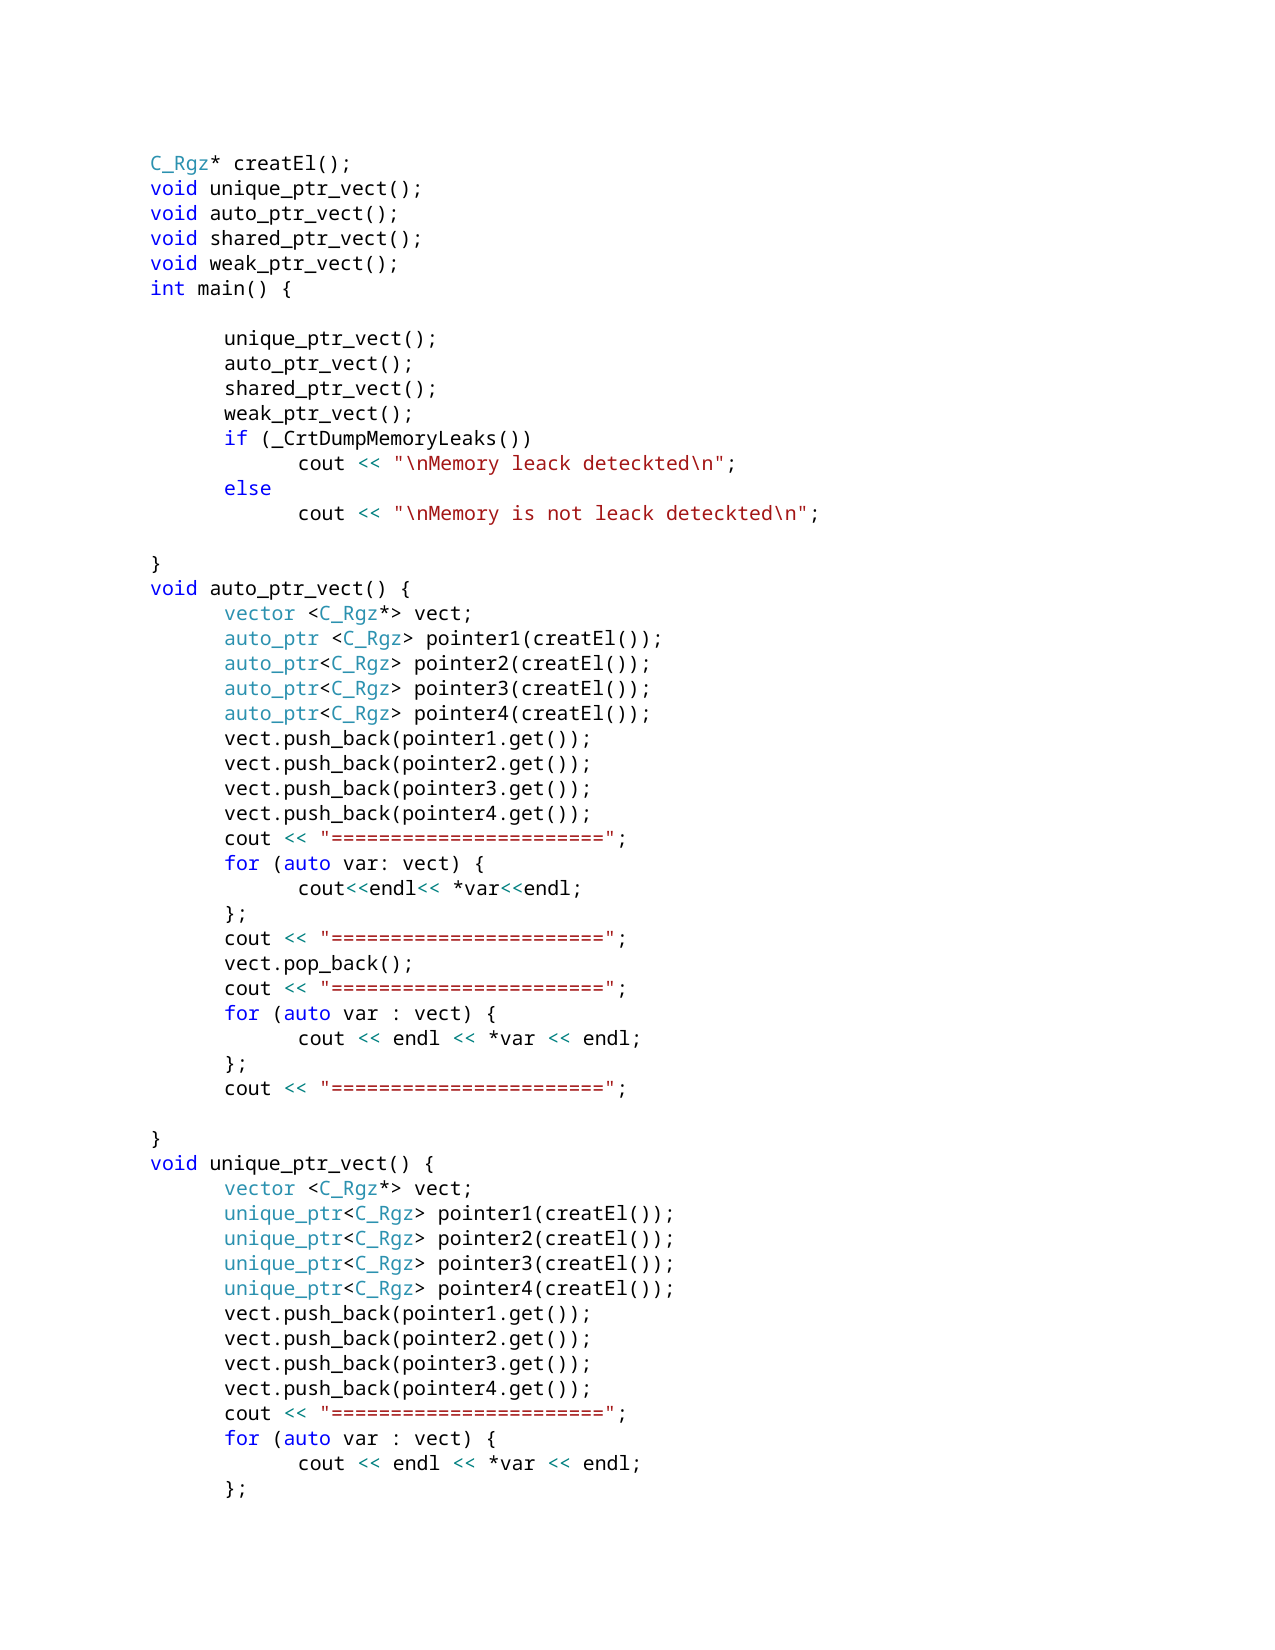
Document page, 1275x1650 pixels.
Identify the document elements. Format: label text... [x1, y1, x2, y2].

text }; [150, 1050, 1125, 1075]
text for (auto var : vect) { [150, 1425, 1125, 1450]
text vect.push_back(pointer3.get()); [150, 775, 1125, 800]
text void shared_ptr_vect(); [150, 225, 1125, 250]
text void auto_ptr_vect(); [150, 200, 1125, 225]
text void unique_ptr_vect() { [150, 1150, 1125, 1175]
text void weak_ptr_vect(); [150, 250, 1125, 275]
text auto_ptr<C_Rgz> pointer2(creatEl()); [150, 650, 1125, 675]
text int main() { [150, 275, 1125, 300]
text for (auto var: vect) { [150, 850, 1125, 875]
text vect.pop_back(); [150, 950, 1125, 975]
text } [150, 550, 1125, 575]
text auto_ptr <C_Rgz> pointer1(creatEl()); [150, 625, 1125, 650]
text weak_ptr_vect(); [150, 400, 1125, 425]
text void auto_ptr_vect() { [150, 575, 1125, 600]
text auto_ptr<C_Rgz> pointer4(creatEl()); [150, 700, 1125, 725]
text C_Rgz* creatEl(); [150, 150, 1125, 175]
text cout << "\nMemory is not leack deteckted\n"; [150, 500, 1125, 525]
text unique_ptr<C_Rgz> pointer4(creatEl()); [150, 1275, 1125, 1300]
text vect.push_back(pointer4.get()); [150, 1375, 1125, 1400]
text vector <C_Rgz*> vect; [150, 1175, 1125, 1200]
text cout << "======================="; [150, 925, 1125, 950]
text unique_ptr<C_Rgz> pointer1(creatEl()); [150, 1200, 1125, 1225]
text shared_ptr_vect(); [150, 375, 1125, 400]
text cout << endl << *var << endl; [150, 1450, 1125, 1475]
text } [150, 1125, 1125, 1150]
text auto_ptr_vect(); [150, 350, 1125, 375]
text vect.push_back(pointer2.get()); [150, 750, 1125, 775]
text vect.push_back(pointer4.get()); [150, 800, 1125, 825]
text cout << "======================="; [150, 975, 1125, 1000]
text cout << "\nMemory leack deteckted\n"; [150, 450, 1125, 475]
text if (_CrtDumpMemoryLeaks()) [150, 425, 1125, 450]
text else [150, 475, 1125, 500]
text }; [150, 900, 1125, 925]
text void unique_ptr_vect(); [150, 175, 1125, 200]
text auto_ptr<C_Rgz> pointer3(creatEl()); [150, 675, 1125, 700]
text cout << "======================="; [150, 1075, 1125, 1100]
text cout << "======================="; [150, 1400, 1125, 1425]
text cout << "======================="; [150, 825, 1125, 850]
text vector <C_Rgz*> vect; [150, 600, 1125, 625]
text unique_ptr_vect(); [150, 325, 1125, 350]
text cout << endl << *var << endl; [150, 1025, 1125, 1050]
text vect.push_back(pointer1.get()); [150, 725, 1125, 750]
text unique_ptr<C_Rgz> pointer3(creatEl()); [150, 1250, 1125, 1275]
text vect.push_back(pointer2.get()); [150, 1325, 1125, 1350]
text for (auto var : vect) { [150, 1000, 1125, 1025]
text cout<<endl<< *var<<endl; [150, 875, 1125, 900]
text vect.push_back(pointer3.get()); [150, 1350, 1125, 1375]
text unique_ptr<C_Rgz> pointer2(creatEl()); [150, 1225, 1125, 1250]
text }; [150, 1475, 1125, 1500]
text vect.push_back(pointer1.get()); [150, 1300, 1125, 1325]
